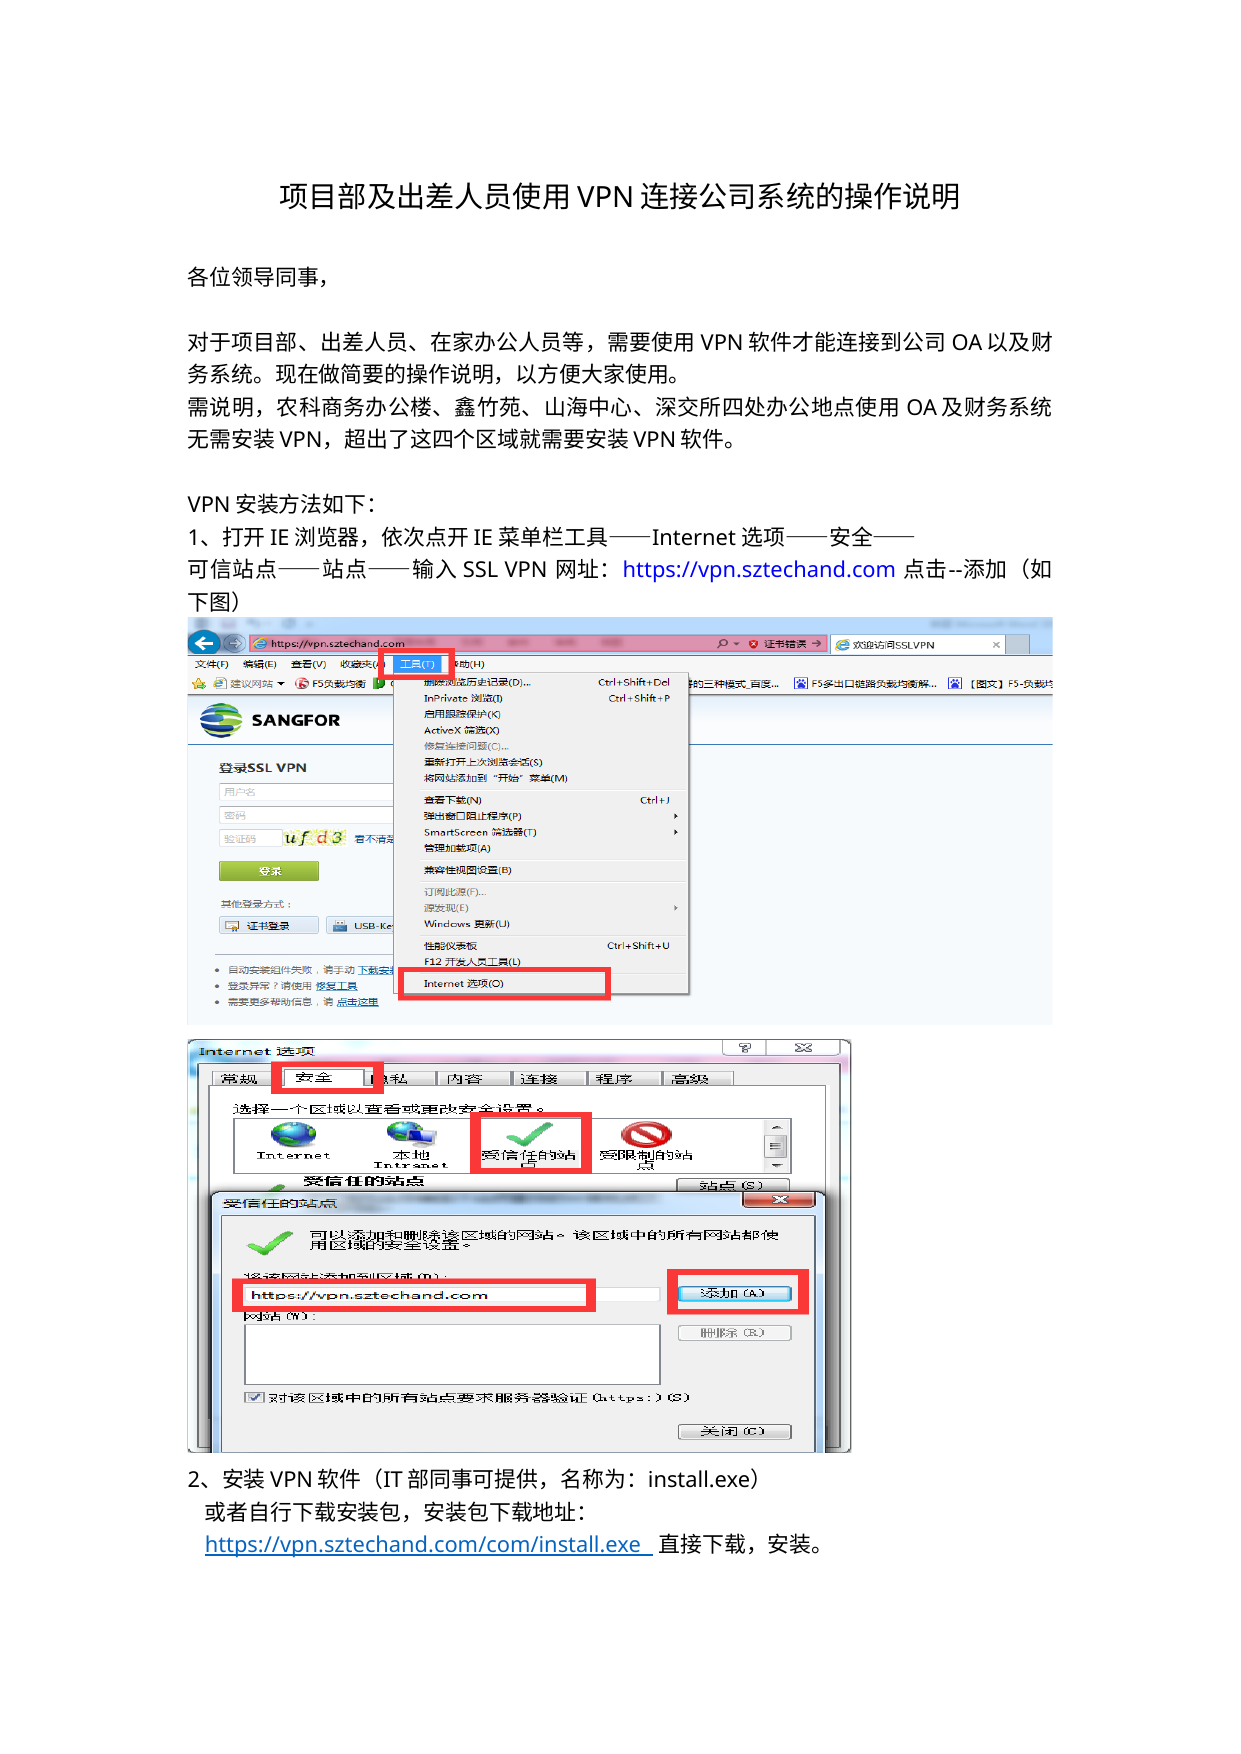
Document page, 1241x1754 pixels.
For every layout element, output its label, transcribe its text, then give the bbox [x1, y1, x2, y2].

text 需说明，农科商务办公楼、鑫竹苑、山海中心、深交所四处办公地点使用OA及财务系统无需安装VPN，超出了这四个区域就需要安装VPN软件。 [187, 389, 1053, 454]
text 或者自行下载安装包，安装包下载地址： [187, 1494, 1053, 1527]
text VPN安装方法如下： [187, 487, 1053, 519]
text 可信站点——站点——输入SSL VPN 网址：https://vpn.sztechand.com 点击--添加（如下图） [187, 552, 1053, 617]
picture [187, 1039, 852, 1453]
text https://vpn.sztechand.com/com/install.exe 直接下载，安装。 [187, 1527, 1053, 1559]
text 各位领导同事， [187, 259, 1053, 292]
text 1、打开IE浏览器，依次点开IE 菜单栏工具——Internet 选项——安全—— [187, 519, 1053, 552]
text 2、安装VPN软件（IT部同事可提供，名称为：install.exe） [187, 1462, 1053, 1494]
picture [187, 617, 1053, 1025]
text 对于项目部、出差人员、在家办公人员等，需要使用VPN软件才能连接到公司OA以及财务系统。现在做简要的操作说明，以方便大家使用。 [187, 324, 1053, 389]
picture [196, 638, 212, 649]
text 项目部及出差人员使用VPN连接公司系统的操作说明 [187, 162, 1053, 227]
